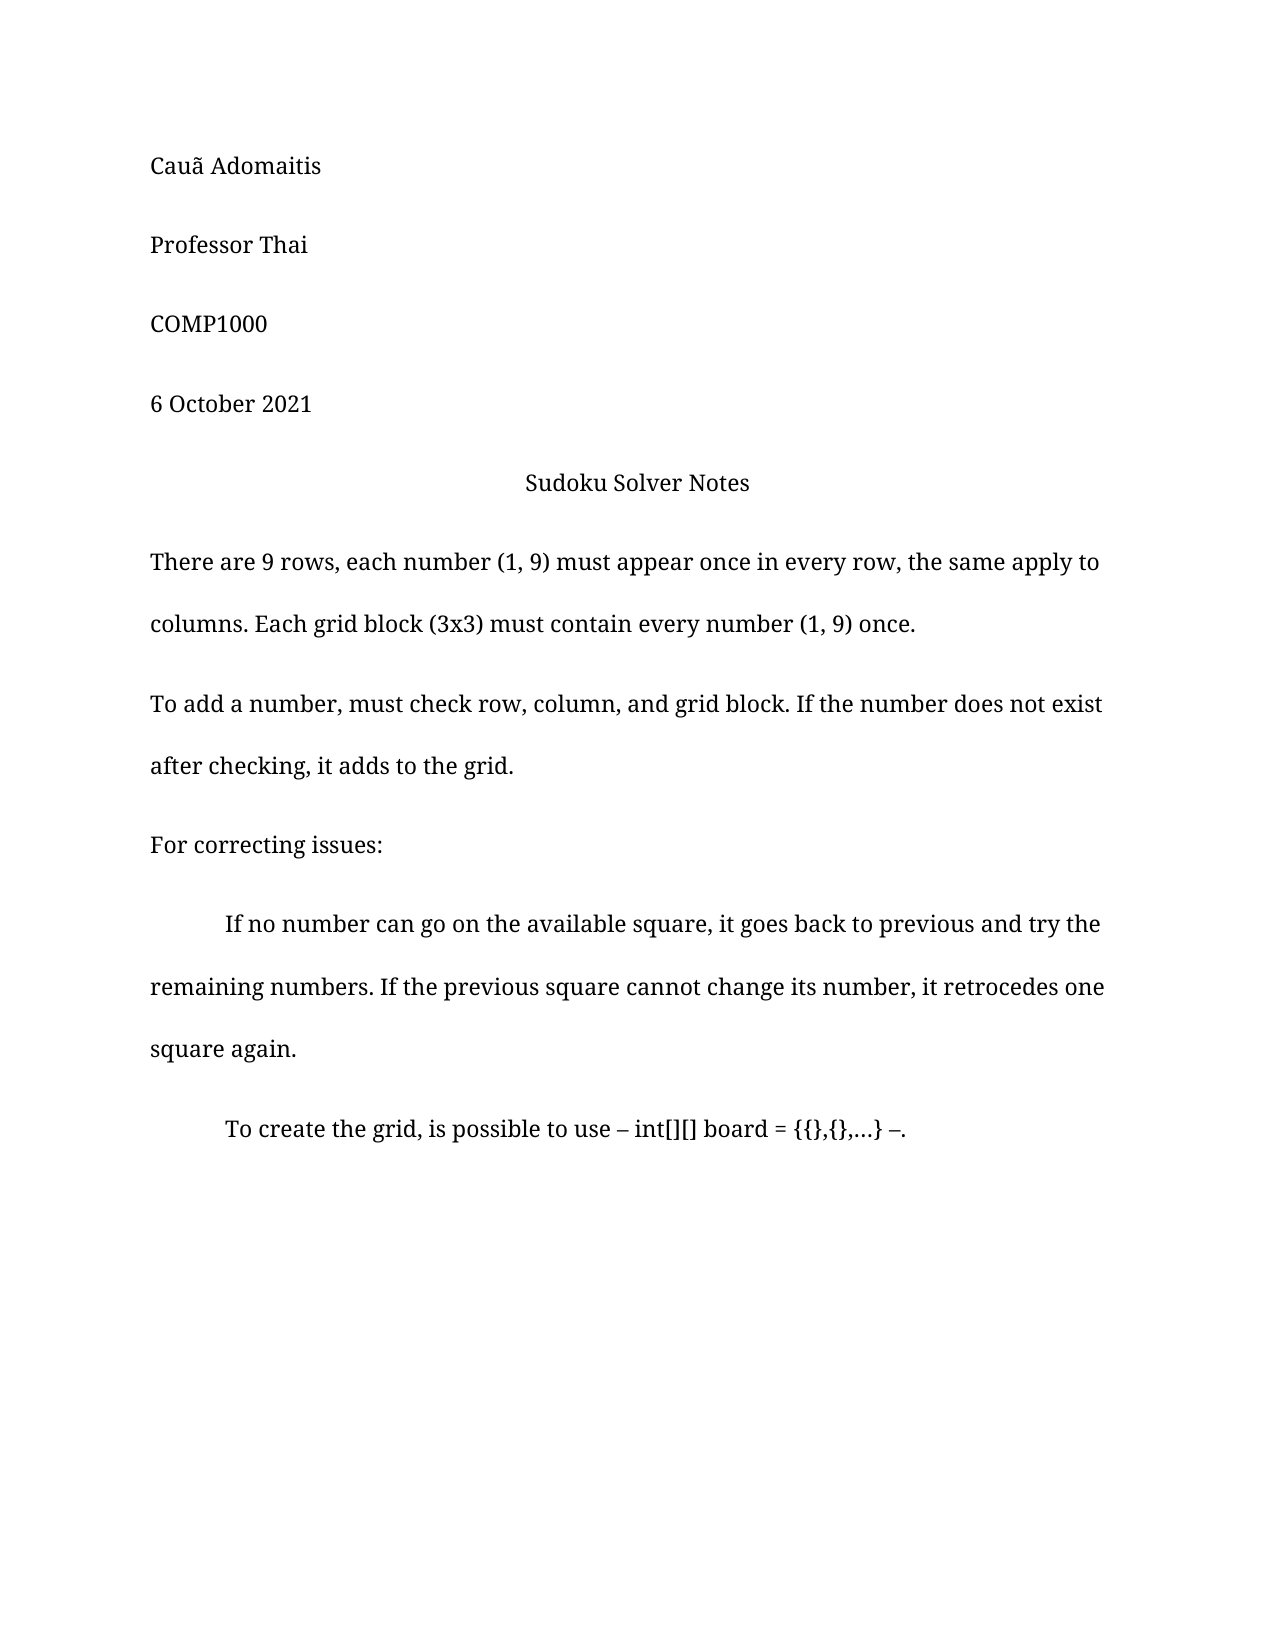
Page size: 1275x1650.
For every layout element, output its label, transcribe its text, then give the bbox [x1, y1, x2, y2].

text Cauã Adomaitis [150, 150, 1125, 181]
text COMP1000 [150, 308, 1125, 339]
text To add a number, must check row, column, and grid block. If the number does not exist after checking, it adds to the grid. [150, 687, 1125, 781]
text There are 9 rows, each number (1, 9) must appear once in every row, the same apply to columns. Each grid block (3x3) must contain every number (1, 9) once. [150, 546, 1125, 639]
text To create the grid, is possible to use – int[][] board = {{},{},…} –. [150, 1112, 1125, 1144]
text If no number can go on the available square, it goes back to previous and try the remaining numbers. If the previous square cannot change its number, it retrocedes one square again. [150, 908, 1125, 1064]
text For correcting issues: [150, 829, 1125, 860]
text Sudoku Solver Notes [150, 467, 1125, 498]
text Professor Thai [150, 229, 1125, 260]
text 6 October 2021 [150, 387, 1125, 419]
